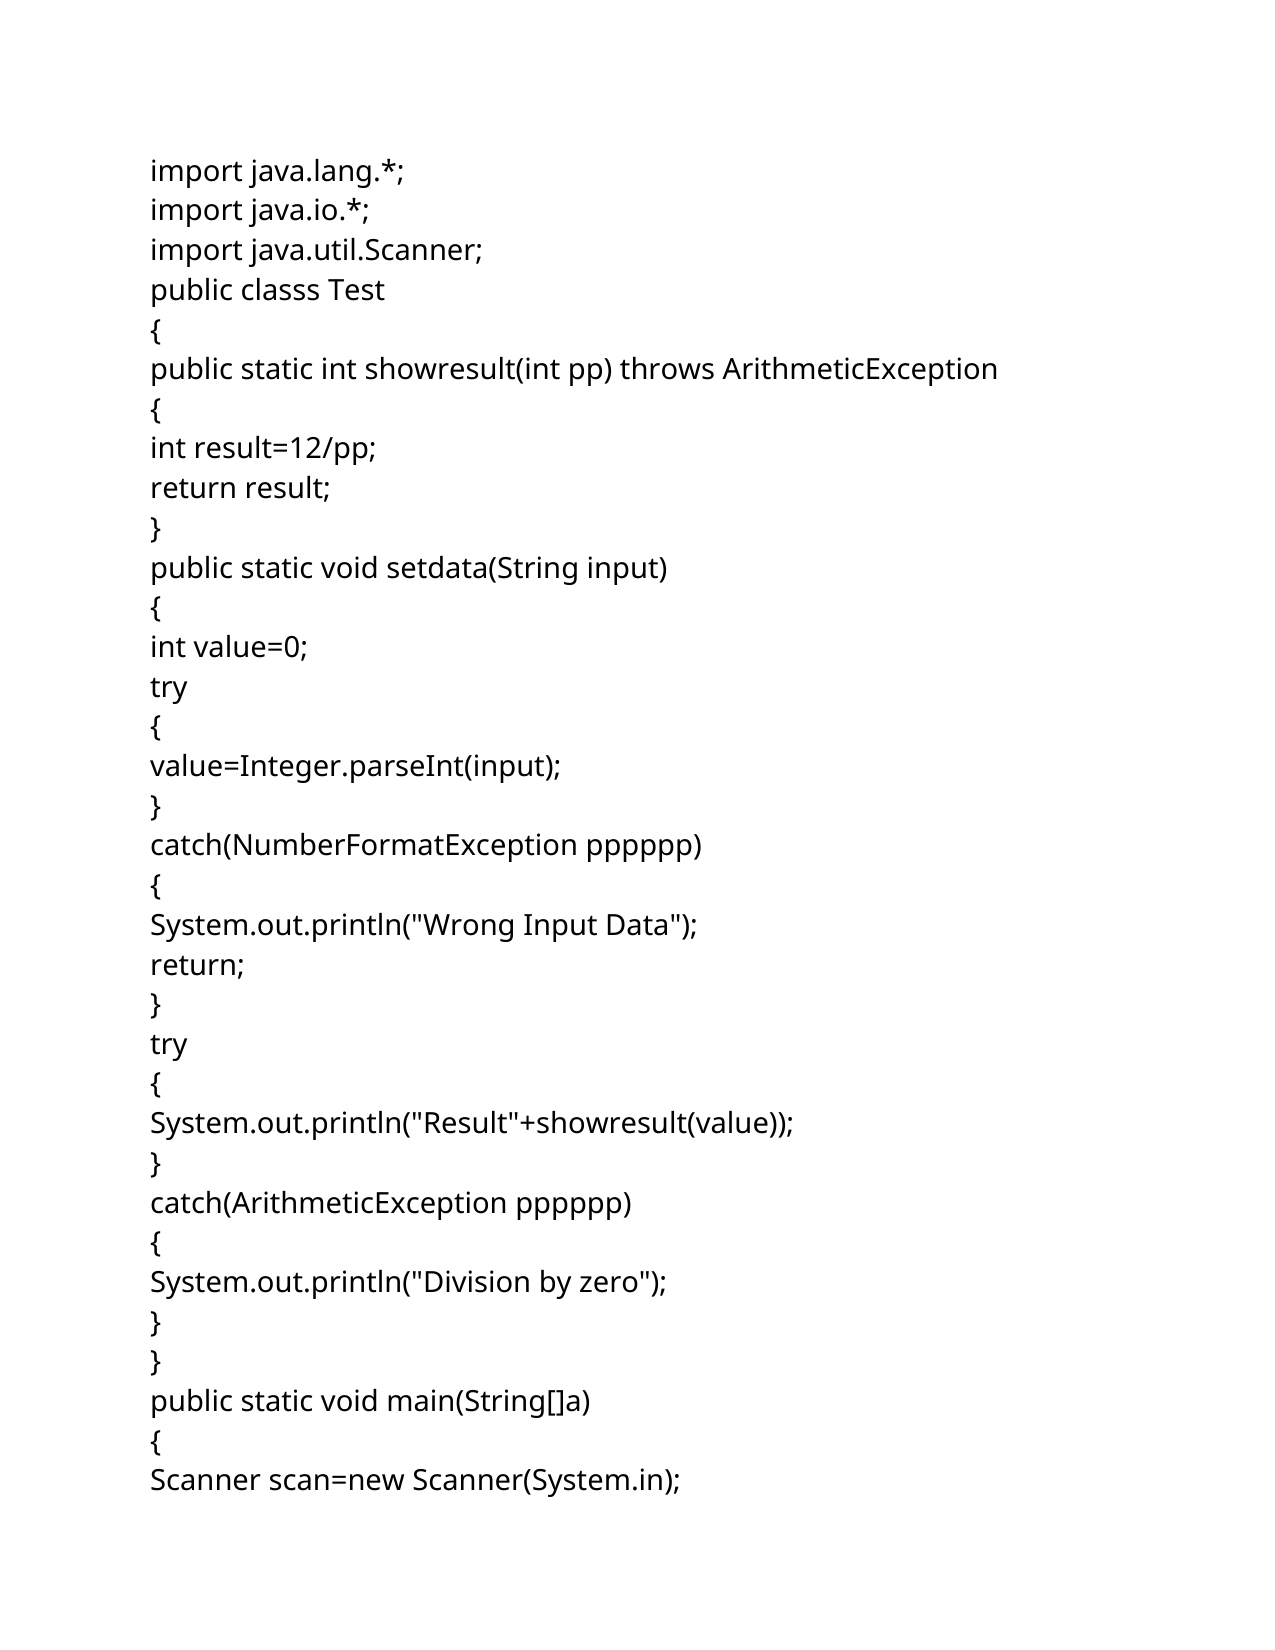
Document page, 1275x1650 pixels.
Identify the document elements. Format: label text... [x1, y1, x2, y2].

text value=Integer.parseInt(input); [150, 745, 1125, 785]
text { [150, 864, 1125, 904]
text } [150, 785, 1125, 825]
text { [150, 1222, 1125, 1261]
text int result=12/pp; [150, 428, 1125, 467]
text Scanner scan=new Scanner(System.in); [150, 1460, 1125, 1499]
text } [150, 1301, 1125, 1341]
text public static int showresult(int pp) throws ArithmeticException [150, 348, 1125, 388]
text System.out.println("Division by zero"); [150, 1261, 1125, 1301]
text { [150, 587, 1125, 626]
text public static void setdata(String input) [150, 547, 1125, 587]
text { [150, 1063, 1125, 1102]
text System.out.println("Wrong Input Data"); [150, 904, 1125, 944]
text public static void main(String[]a) [150, 1380, 1125, 1420]
text } [150, 983, 1125, 1023]
text { [150, 309, 1125, 348]
text int value=0; [150, 626, 1125, 666]
text catch(ArithmeticException pppppp) [150, 1182, 1125, 1222]
text import java.util.Scanner; [150, 229, 1125, 269]
text System.out.println("Result"+showresult(value)); [150, 1102, 1125, 1142]
text } [150, 1142, 1125, 1182]
text { [150, 1420, 1125, 1460]
text try [150, 1023, 1125, 1063]
text { [150, 388, 1125, 428]
text { [150, 706, 1125, 745]
text } [150, 1341, 1125, 1380]
text } [150, 507, 1125, 547]
text import java.lang.*; [150, 150, 1125, 190]
text try [150, 666, 1125, 706]
text import java.io.*; [150, 190, 1125, 229]
text public classs Test [150, 269, 1125, 309]
text catch(NumberFormatException pppppp) [150, 825, 1125, 864]
text return; [150, 944, 1125, 983]
text return result; [150, 467, 1125, 507]
